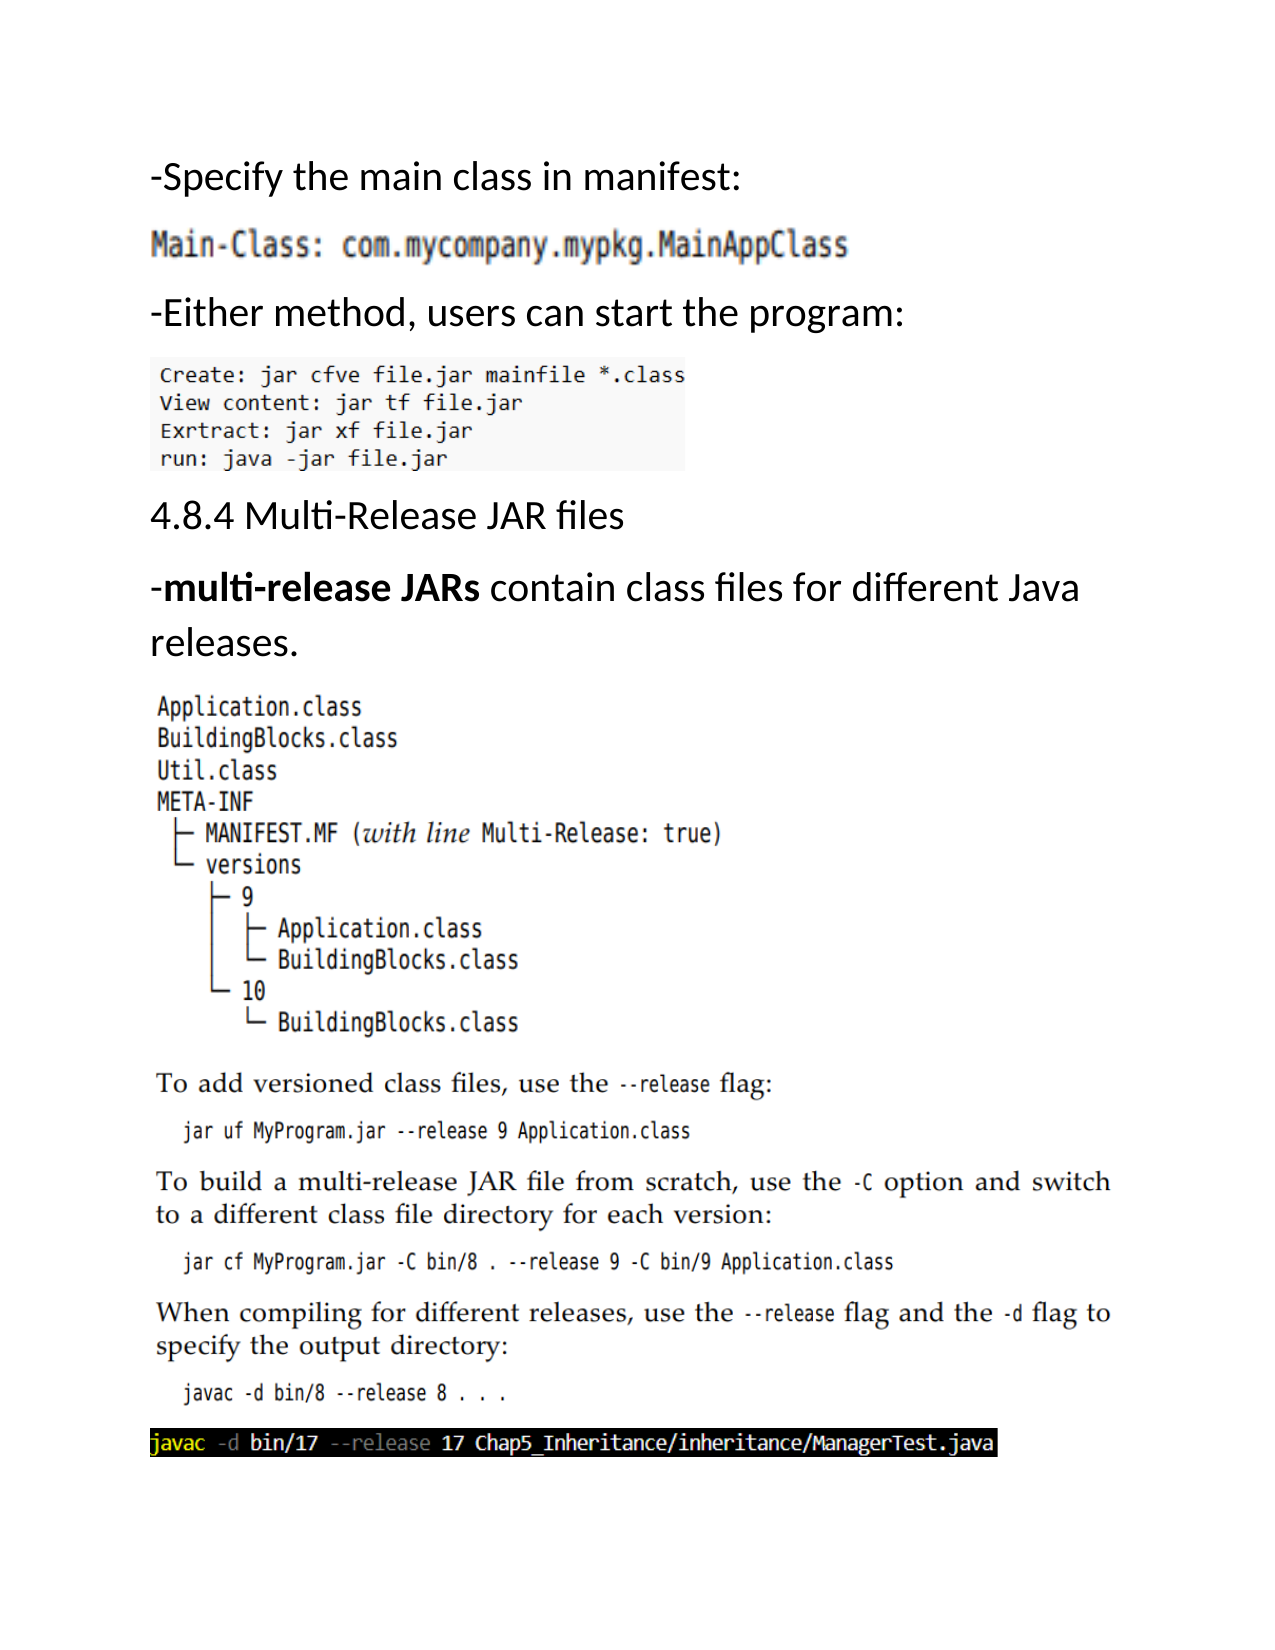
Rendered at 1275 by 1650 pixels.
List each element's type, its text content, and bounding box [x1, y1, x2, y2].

text -Specify the main class in manifest: [150, 150, 1125, 201]
text -multi-release JARs contain class files for different Java releases. [150, 561, 1125, 667]
picture [150, 1057, 1125, 1411]
picture [150, 221, 857, 268]
text -Either method, users can start the program: [150, 286, 1125, 337]
picture [150, 1428, 998, 1457]
picture [150, 687, 724, 1039]
picture [150, 357, 686, 471]
text 4.8.4 Multi-Release JAR files [150, 489, 1125, 540]
